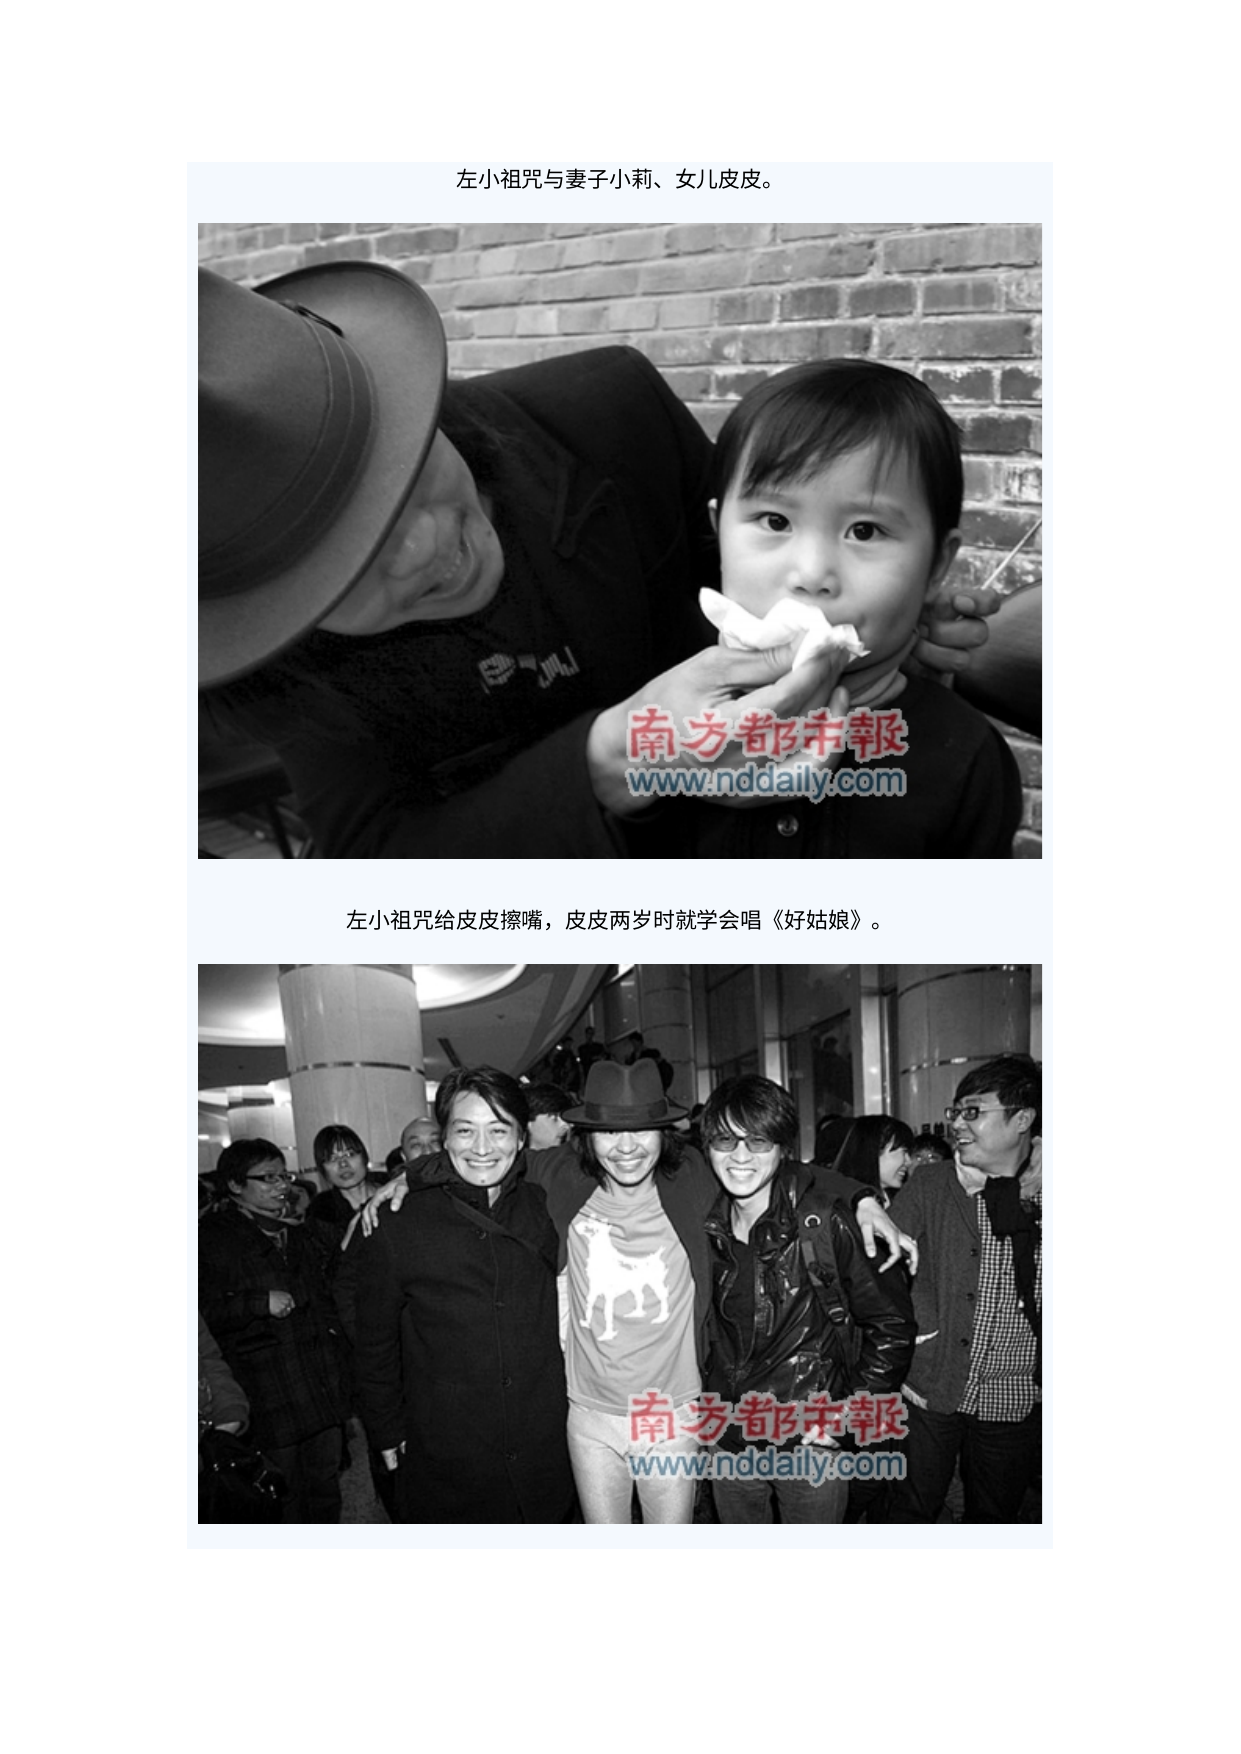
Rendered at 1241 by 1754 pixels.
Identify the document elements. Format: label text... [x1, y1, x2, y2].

text 左小祖咒与妻子小莉、女儿皮皮。 [187, 162, 1053, 194]
text 左小祖咒给皮皮擦嘴，皮皮两岁时就学会唱《好姑娘》。 [187, 903, 1053, 935]
picture [198, 964, 1043, 1524]
picture [198, 223, 1043, 859]
